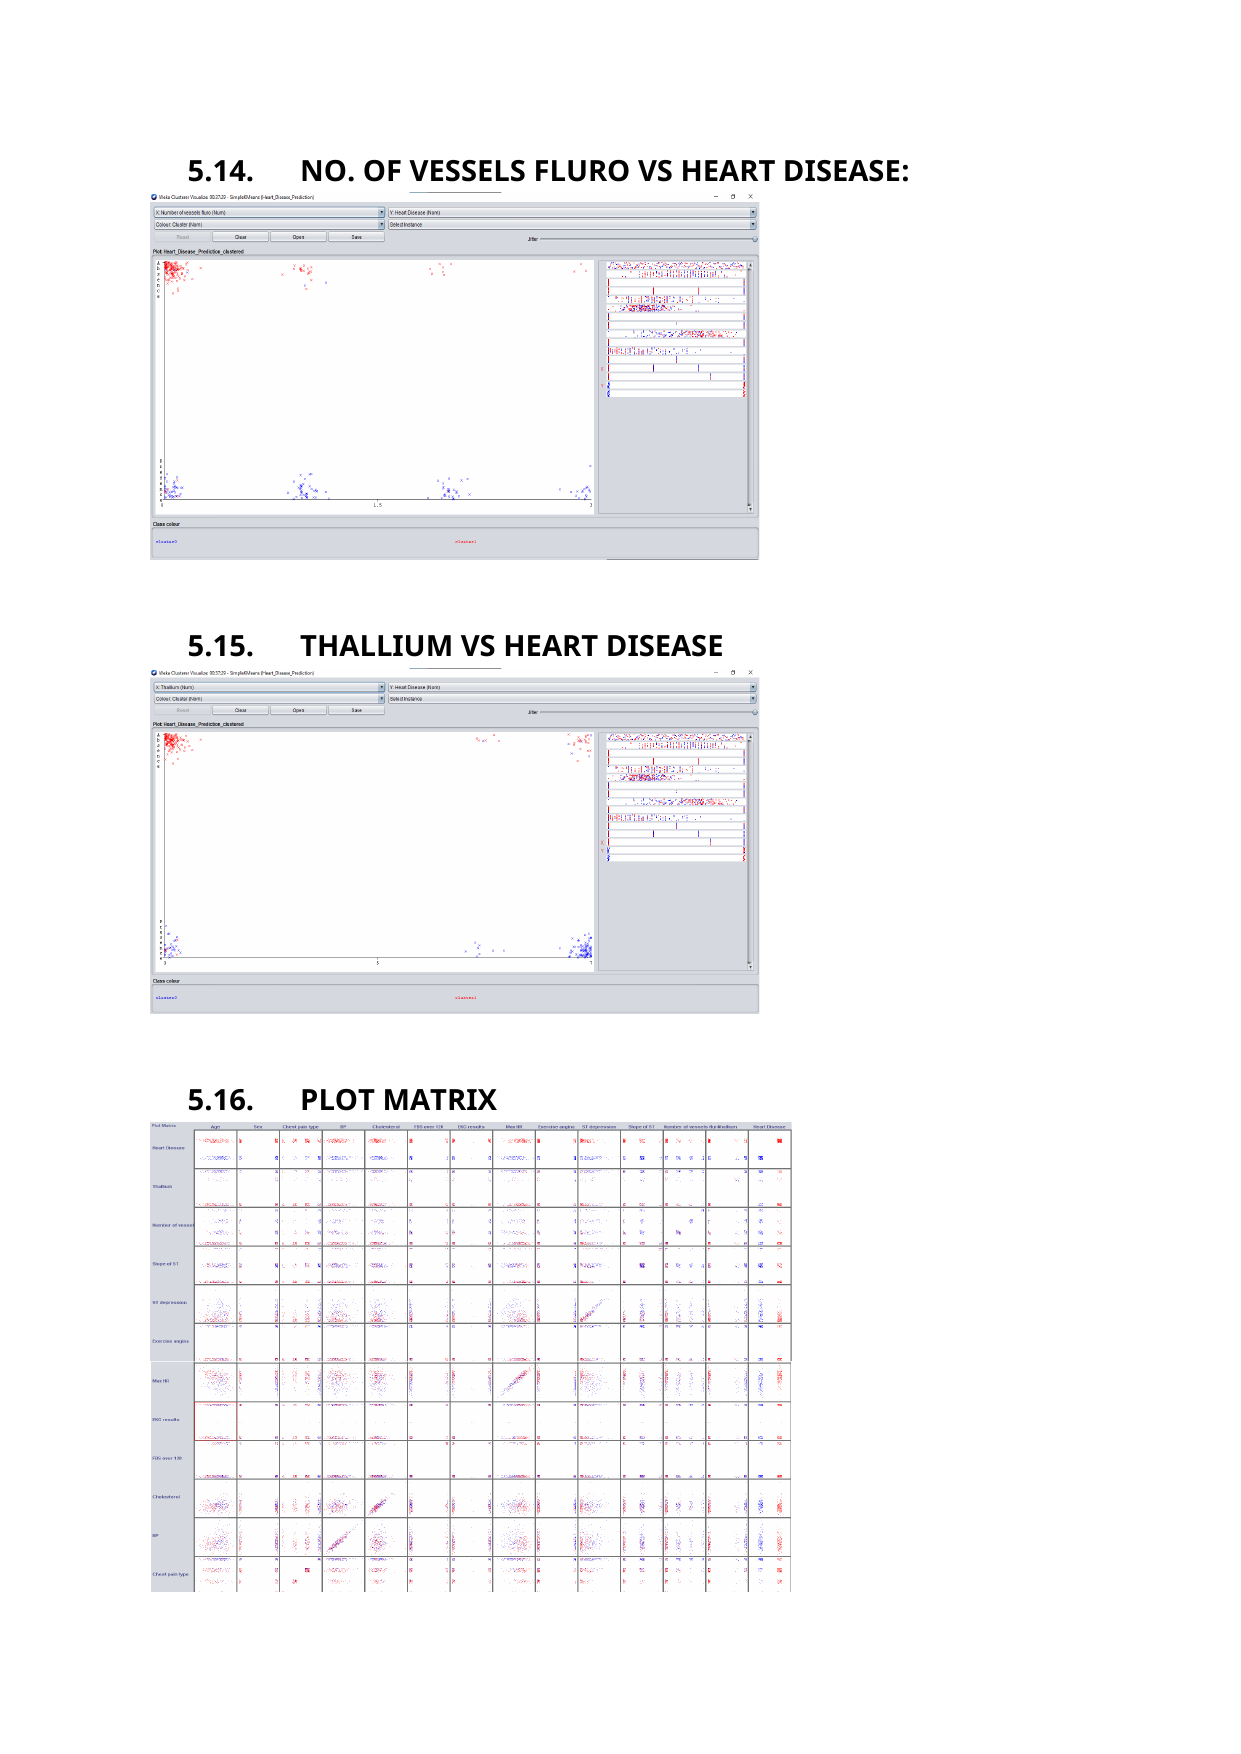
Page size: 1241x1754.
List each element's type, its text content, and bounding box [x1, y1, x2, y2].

subtitle THALLIUM VS HEART DISEASE [187, 626, 1090, 665]
picture [150, 668, 760, 1014]
picture [150, 1122, 794, 1592]
subtitle PLOT MATRIX [187, 1079, 1090, 1119]
subtitle NO. OF VESSELS FLURO VS HEART DISEASE: [187, 150, 1090, 190]
picture [150, 192, 760, 560]
